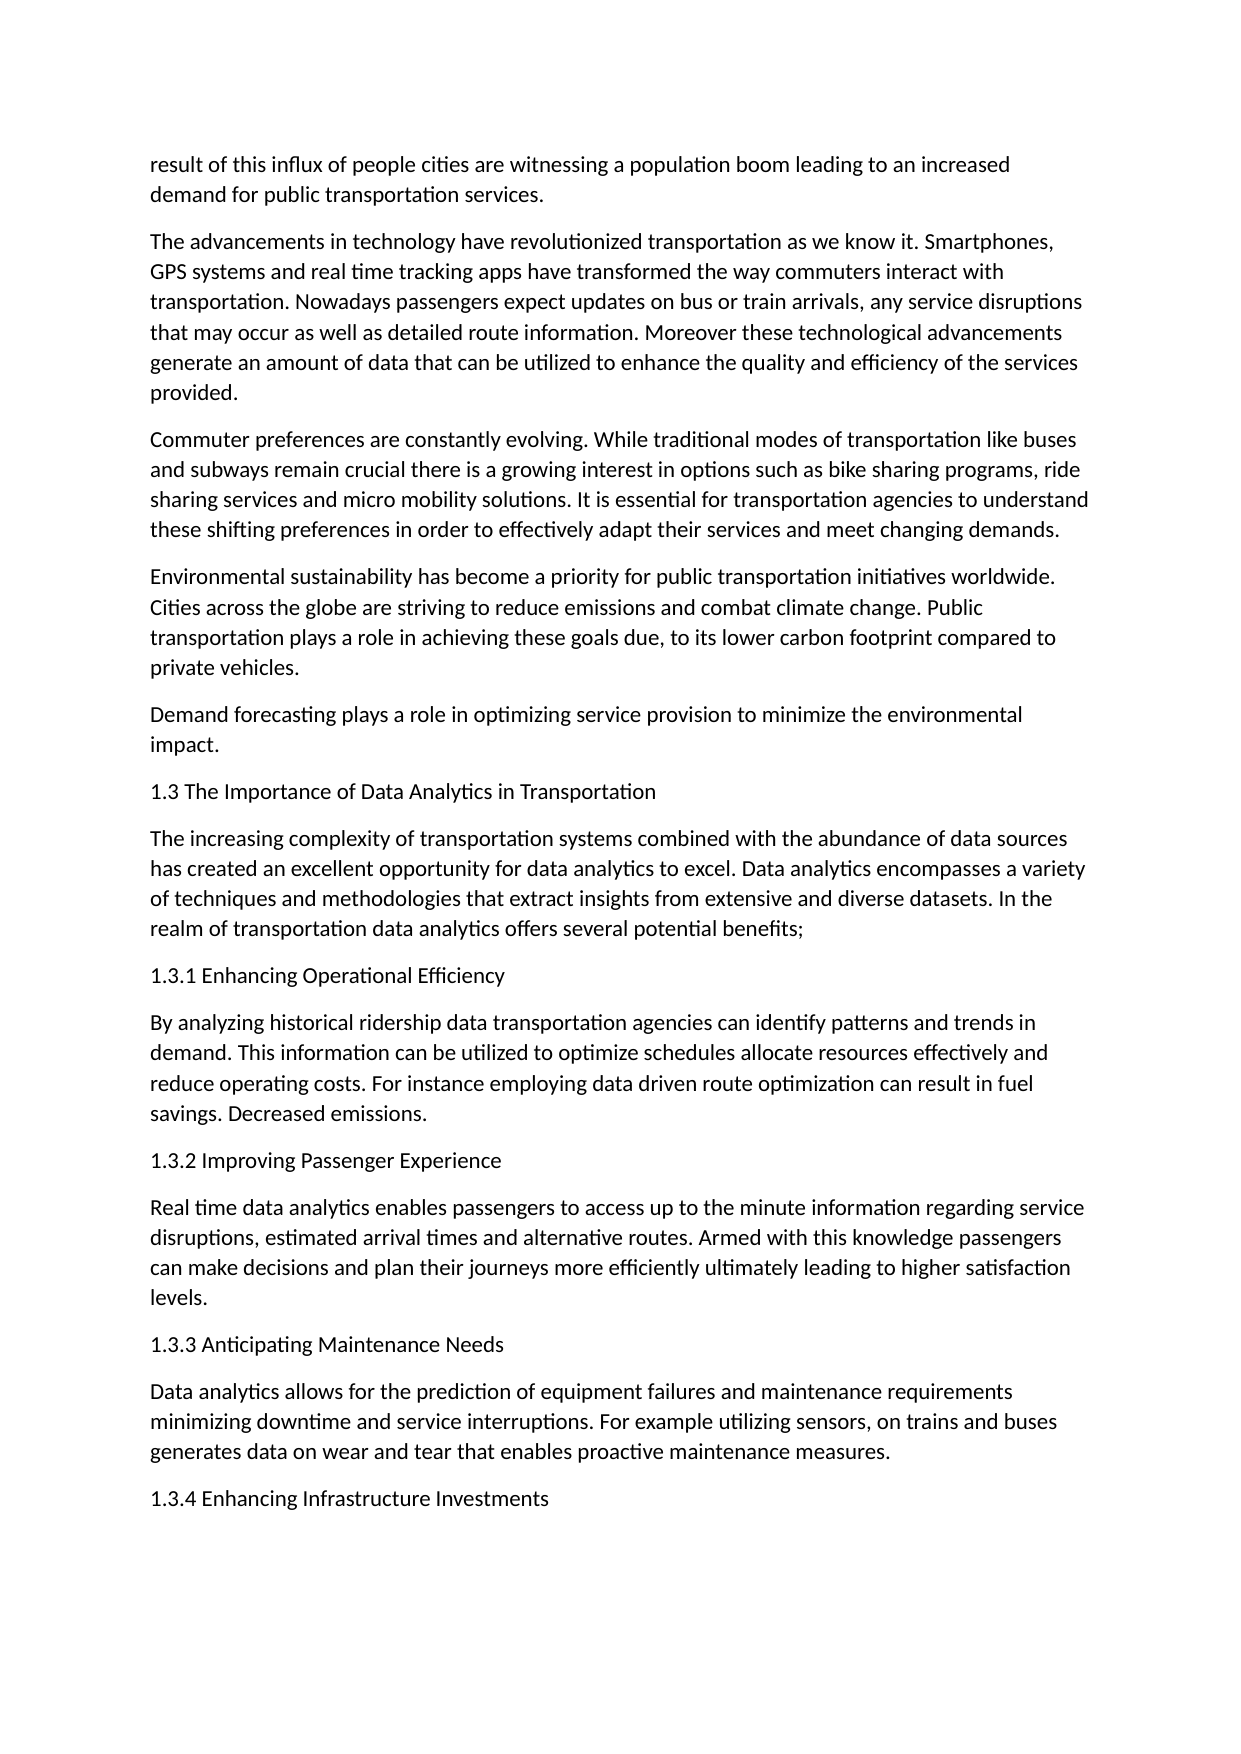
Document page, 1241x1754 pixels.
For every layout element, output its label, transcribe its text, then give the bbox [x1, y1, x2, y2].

text 1.3.1 Enhancing Operational Efficiency [150, 961, 1090, 989]
text By analyzing historical ridership data transportation agencies can identify patterns and trends in demand. This information can be utilized to optimize schedules allocate resources effectively and reduce operating costs. For instance employing data driven route optimization can result in fuel savings. Decreased emissions. [150, 1008, 1090, 1127]
text The advancements in technology have revolutionized transportation as we know it. Smartphones, GPS systems and real time tracking apps have transformed the way commuters interact with transportation. Nowadays passengers expect updates on bus or train arrivals, any service disruptions that may occur as well as detailed route information. Moreover these technological advancements generate an amount of data that can be utilized to enhance the quality and efficiency of the services provided. [150, 227, 1090, 406]
text 1.3.2 Improving Passenger Experience [150, 1146, 1090, 1174]
text The increasing complexity of transportation systems combined with the abundance of data sources has created an excellent opportunity for data analytics to excel. Data analytics encompasses a variety of techniques and methodologies that extract insights from extensive and diverse datasets. In the realm of transportation data analytics offers several potential benefits; [150, 824, 1090, 943]
text Real time data analytics enables passengers to access up to the minute information regarding service disruptions, estimated arrival times and alternative routes. Armed with this knowledge passengers can make decisions and plan their journeys more efficiently ultimately leading to higher satisfaction levels. [150, 1193, 1090, 1311]
text Environmental sustainability has become a priority for public transportation initiatives worldwide. Cities across the globe are striving to reduce emissions and combat climate change. Public transportation plays a role in achieving these goals due, to its lower carbon footprint compared to private vehicles. [150, 562, 1090, 681]
text 1.3.3 Anticipating Maintenance Needs [150, 1330, 1090, 1358]
text Commuter preferences are constantly evolving. While traditional modes of transportation like buses and subways remain crucial there is a growing interest in options such as bike sharing programs, ride sharing services and micro mobility solutions. It is essential for transportation agencies to understand these shifting preferences in order to effectively adapt their services and meet changing demands. [150, 425, 1090, 544]
text 1.3.4 Enhancing Infrastructure Investments [150, 1484, 1090, 1512]
text Data analytics allows for the prediction of equipment failures and maintenance requirements minimizing downtime and service interruptions. For example utilizing sensors, on trains and buses generates data on wear and tear that enables proactive maintenance measures. [150, 1377, 1090, 1466]
text Demand forecasting plays a role in optimizing service provision to minimize the environmental impact. [150, 700, 1090, 758]
text 1.3 The Importance of Data Analytics in Transportation [150, 777, 1090, 805]
